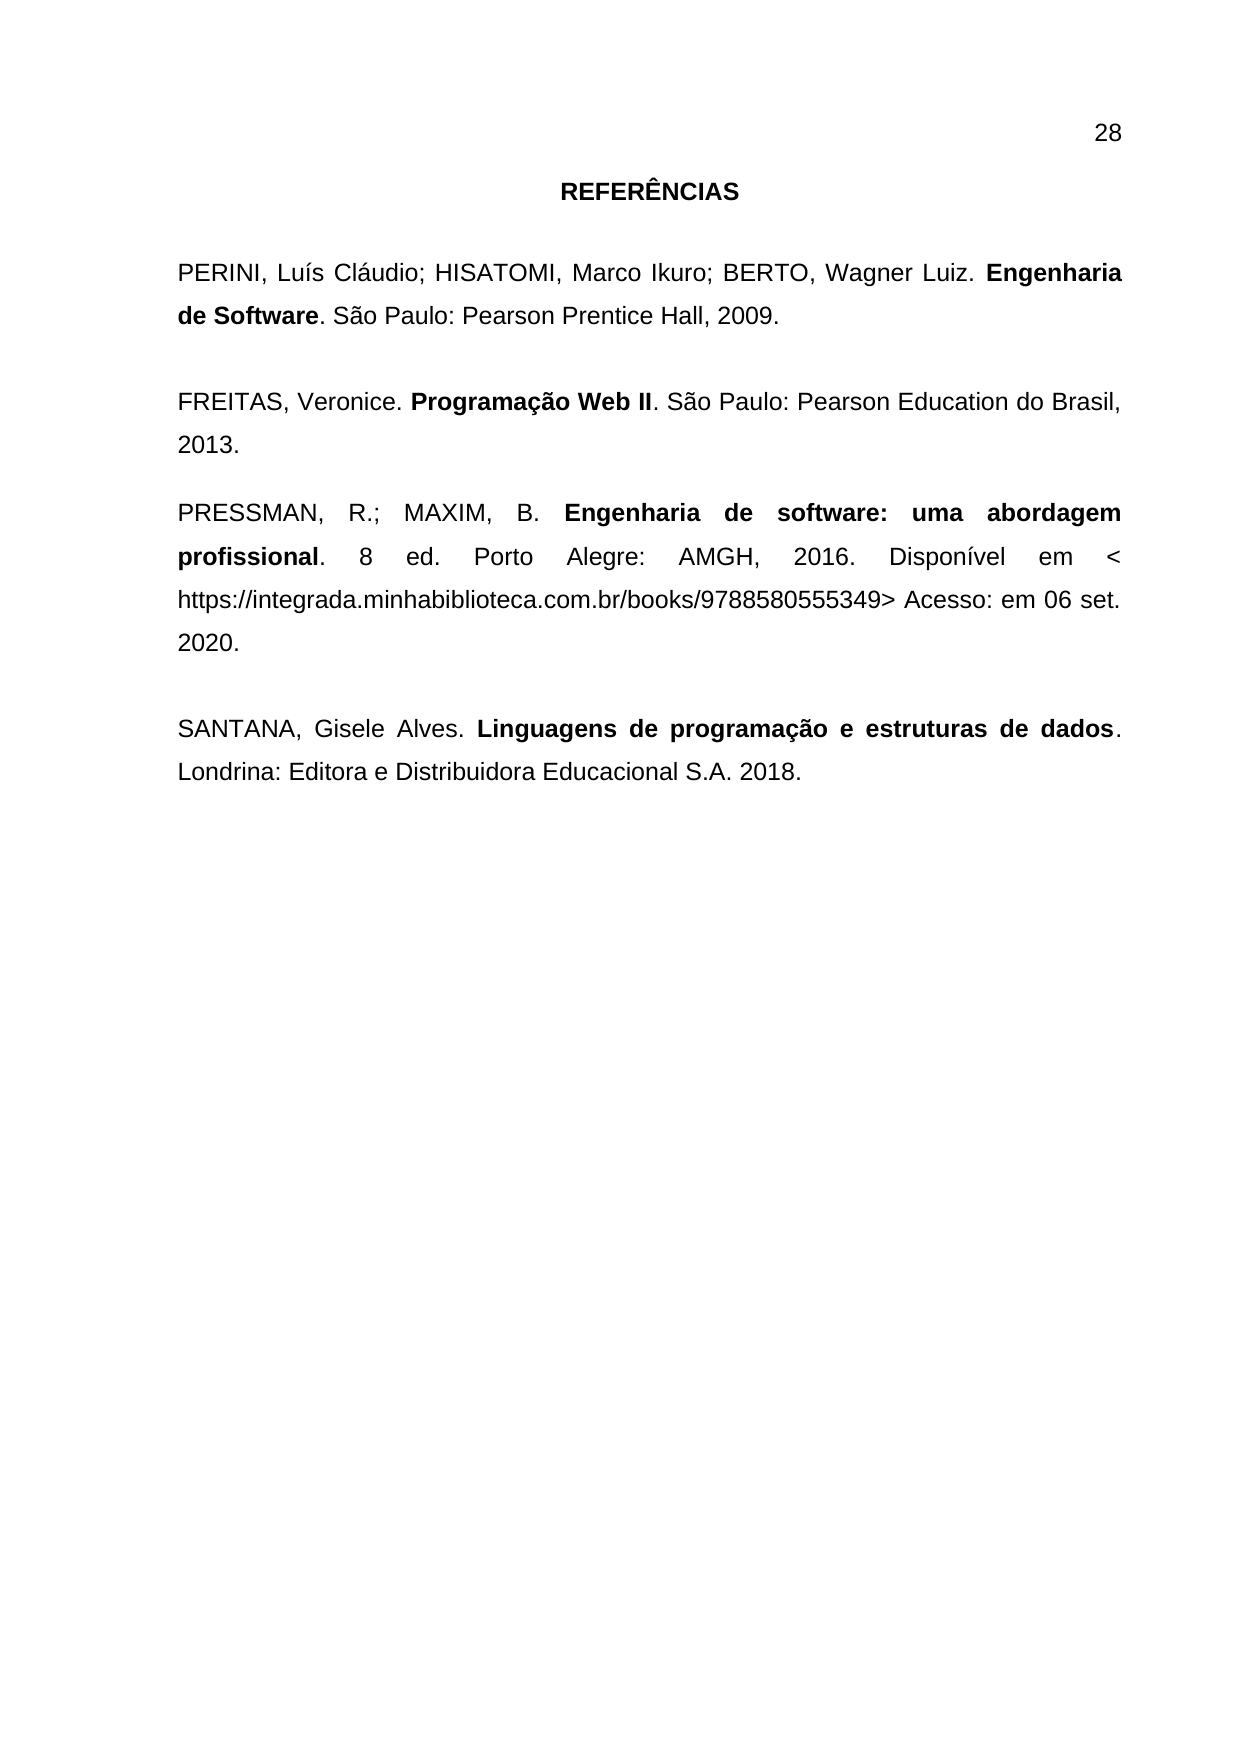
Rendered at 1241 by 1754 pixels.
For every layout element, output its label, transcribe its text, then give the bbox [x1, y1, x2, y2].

list PERINI, Luís Cláudio; HISATOMI, Marco Ikuro; BERTO, Wagner Luiz. Engenharia de Software. São Paulo: Pearson Prentice Hall, 2009. [177, 258, 1122, 330]
subtitle REFERÊNCIAS [177, 177, 1122, 206]
text PRESSMAN, R.; MAXIM, B. Engenharia de software: uma abordagem profissional. 8 ed. Porto Alegre: AMGH, 2016. Disponível em < https://integrada.minhabiblioteca.com.br/books/9788580555349> Acesso: em 06 set. 2020. [177, 498, 1122, 657]
text SANTANA, Gisele Alves. Linguagens de programação e estruturas de dados. Londrina: Editora e Distribuidora Educacional S.A. 2018. [177, 714, 1122, 786]
list FREITAS, Veronice. Programação Web II. São Paulo: Pearson Education do Brasil, 2013. [177, 387, 1122, 459]
